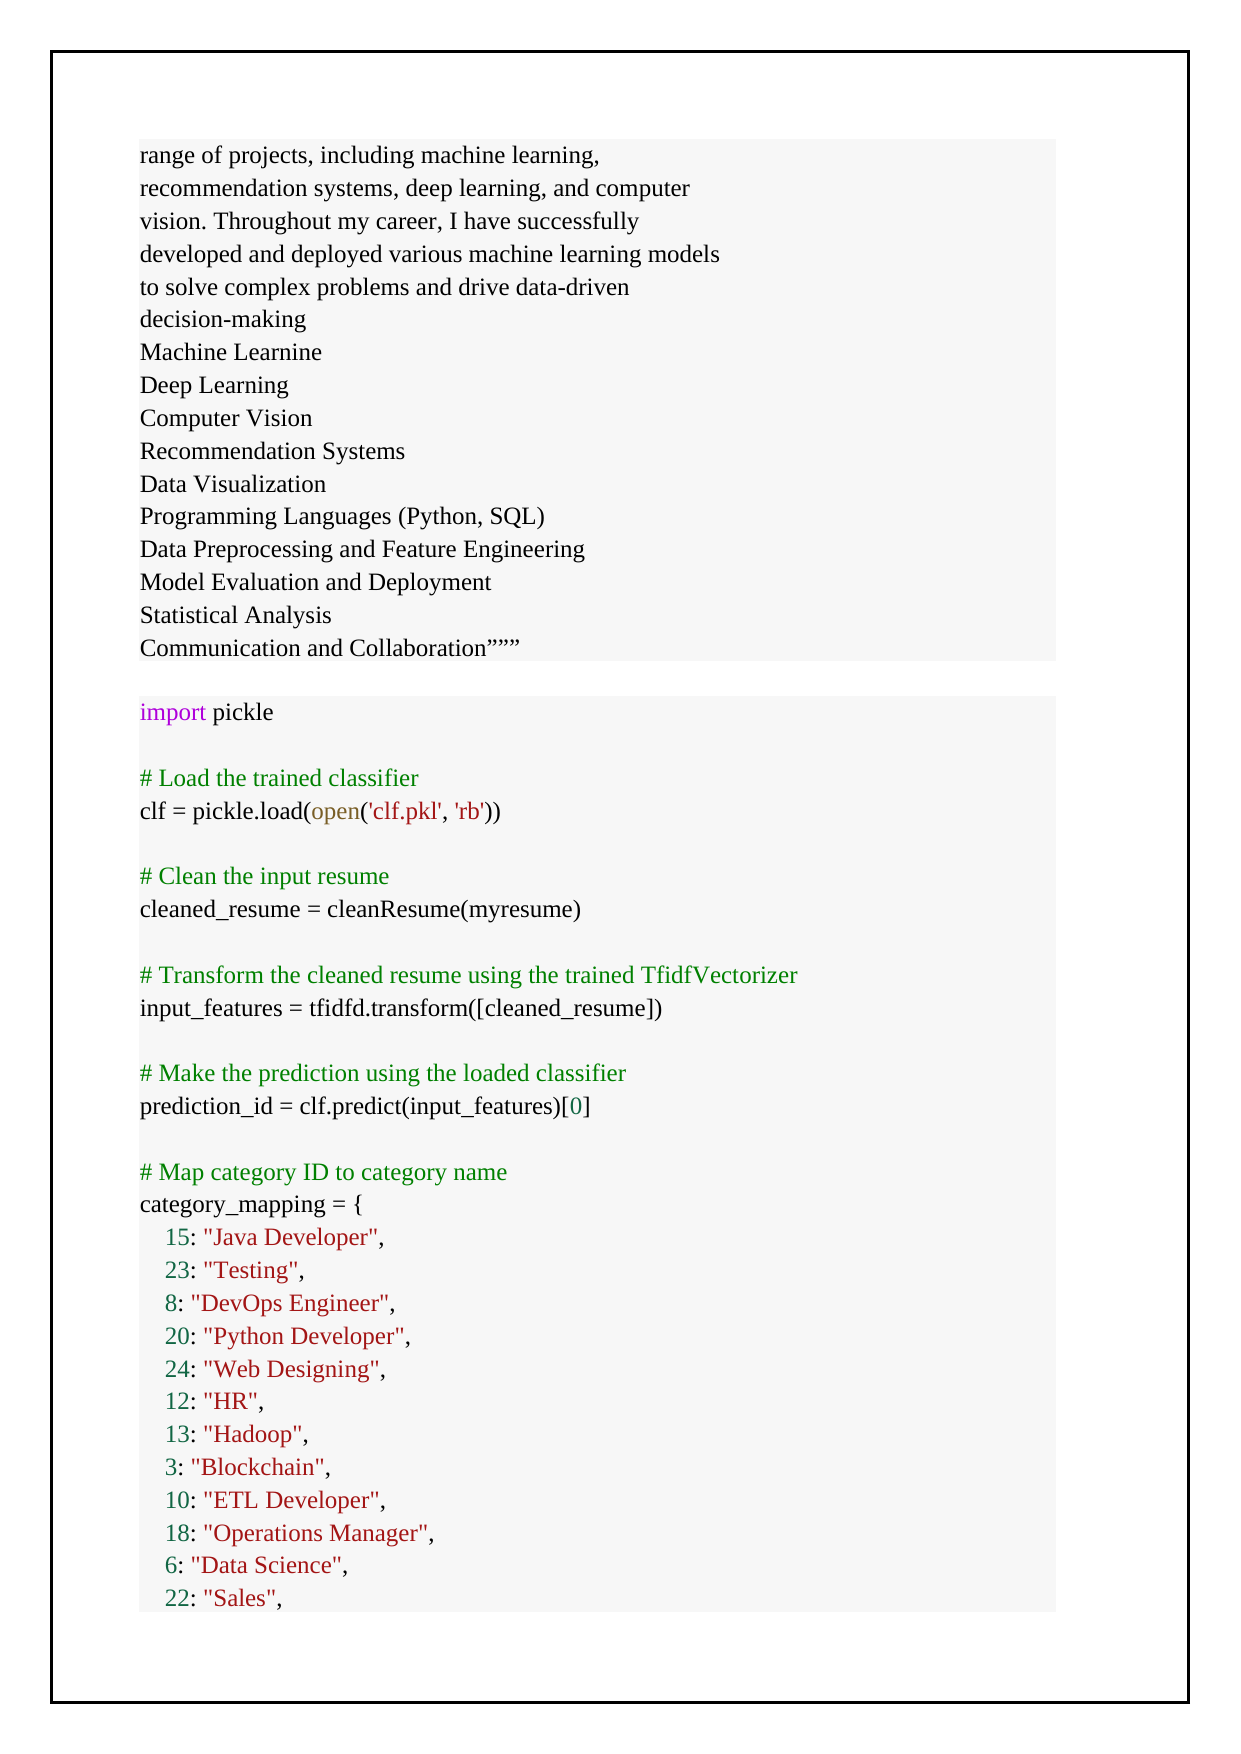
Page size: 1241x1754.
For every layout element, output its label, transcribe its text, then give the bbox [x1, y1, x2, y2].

text Computer Vision [139, 402, 1056, 432]
text 20: "Python Developer", [139, 1320, 1056, 1349]
text vision. Throughout my career, I have successfully [139, 205, 1056, 235]
text Communication and Collaboration””” [139, 632, 1056, 661]
text clf = pickle.load(open('clf.pkl', 'rb')) [139, 795, 1056, 824]
text to solve complex problems and drive data-driven [139, 271, 1056, 301]
text 22: "Sales", [139, 1582, 1056, 1612]
text import pickle [139, 696, 1056, 726]
text range of projects, including machine learning, [139, 139, 1056, 169]
text developed and deployed various machine learning models [139, 238, 1056, 268]
text # Clean the input resume [139, 861, 1056, 890]
text decision-making [139, 304, 1056, 333]
text # Load the trained classifier [139, 762, 1056, 792]
text Deep Learning [139, 369, 1056, 399]
text 6: "Data Science", [139, 1549, 1056, 1579]
text 23: "Testing", [139, 1254, 1056, 1284]
text Data Visualization [139, 468, 1056, 497]
text 24: "Web Designing", [139, 1353, 1056, 1382]
text 10: "ETL Developer", [139, 1484, 1056, 1514]
text # Map category ID to category name [139, 1156, 1056, 1186]
text 15: "Java Developer", [139, 1221, 1056, 1251]
text 3: "Blockchain", [139, 1451, 1056, 1481]
text # Transform the cleaned resume using the trained TfidfVectorizer [139, 959, 1056, 989]
text 13: "Hadoop", [139, 1418, 1056, 1448]
text Data Preprocessing and Feature Engineering [139, 533, 1056, 563]
text 12: "HR", [139, 1386, 1056, 1415]
text cleaned_resume = cleanResume(myresume) [139, 893, 1056, 923]
text 8: "DevOps Engineer", [139, 1287, 1056, 1317]
text prediction_id = clf.predict(input_features)[0] [139, 1090, 1056, 1120]
text Statistical Analysis [139, 599, 1056, 629]
text category_mapping = { [139, 1189, 1056, 1218]
text Recommendation Systems [139, 435, 1056, 464]
text recommendation systems, deep learning, and computer [139, 172, 1056, 202]
text Model Evaluation and Deployment [139, 566, 1056, 596]
text input_features = tfidfd.transform([cleaned_resume]) [139, 992, 1056, 1021]
text 18: "Operations Manager", [139, 1517, 1056, 1546]
text Machine Learnine [139, 336, 1056, 366]
text # Make the prediction using the loaded classifier [139, 1057, 1056, 1087]
text Programming Languages (Python, SQL) [139, 501, 1056, 530]
